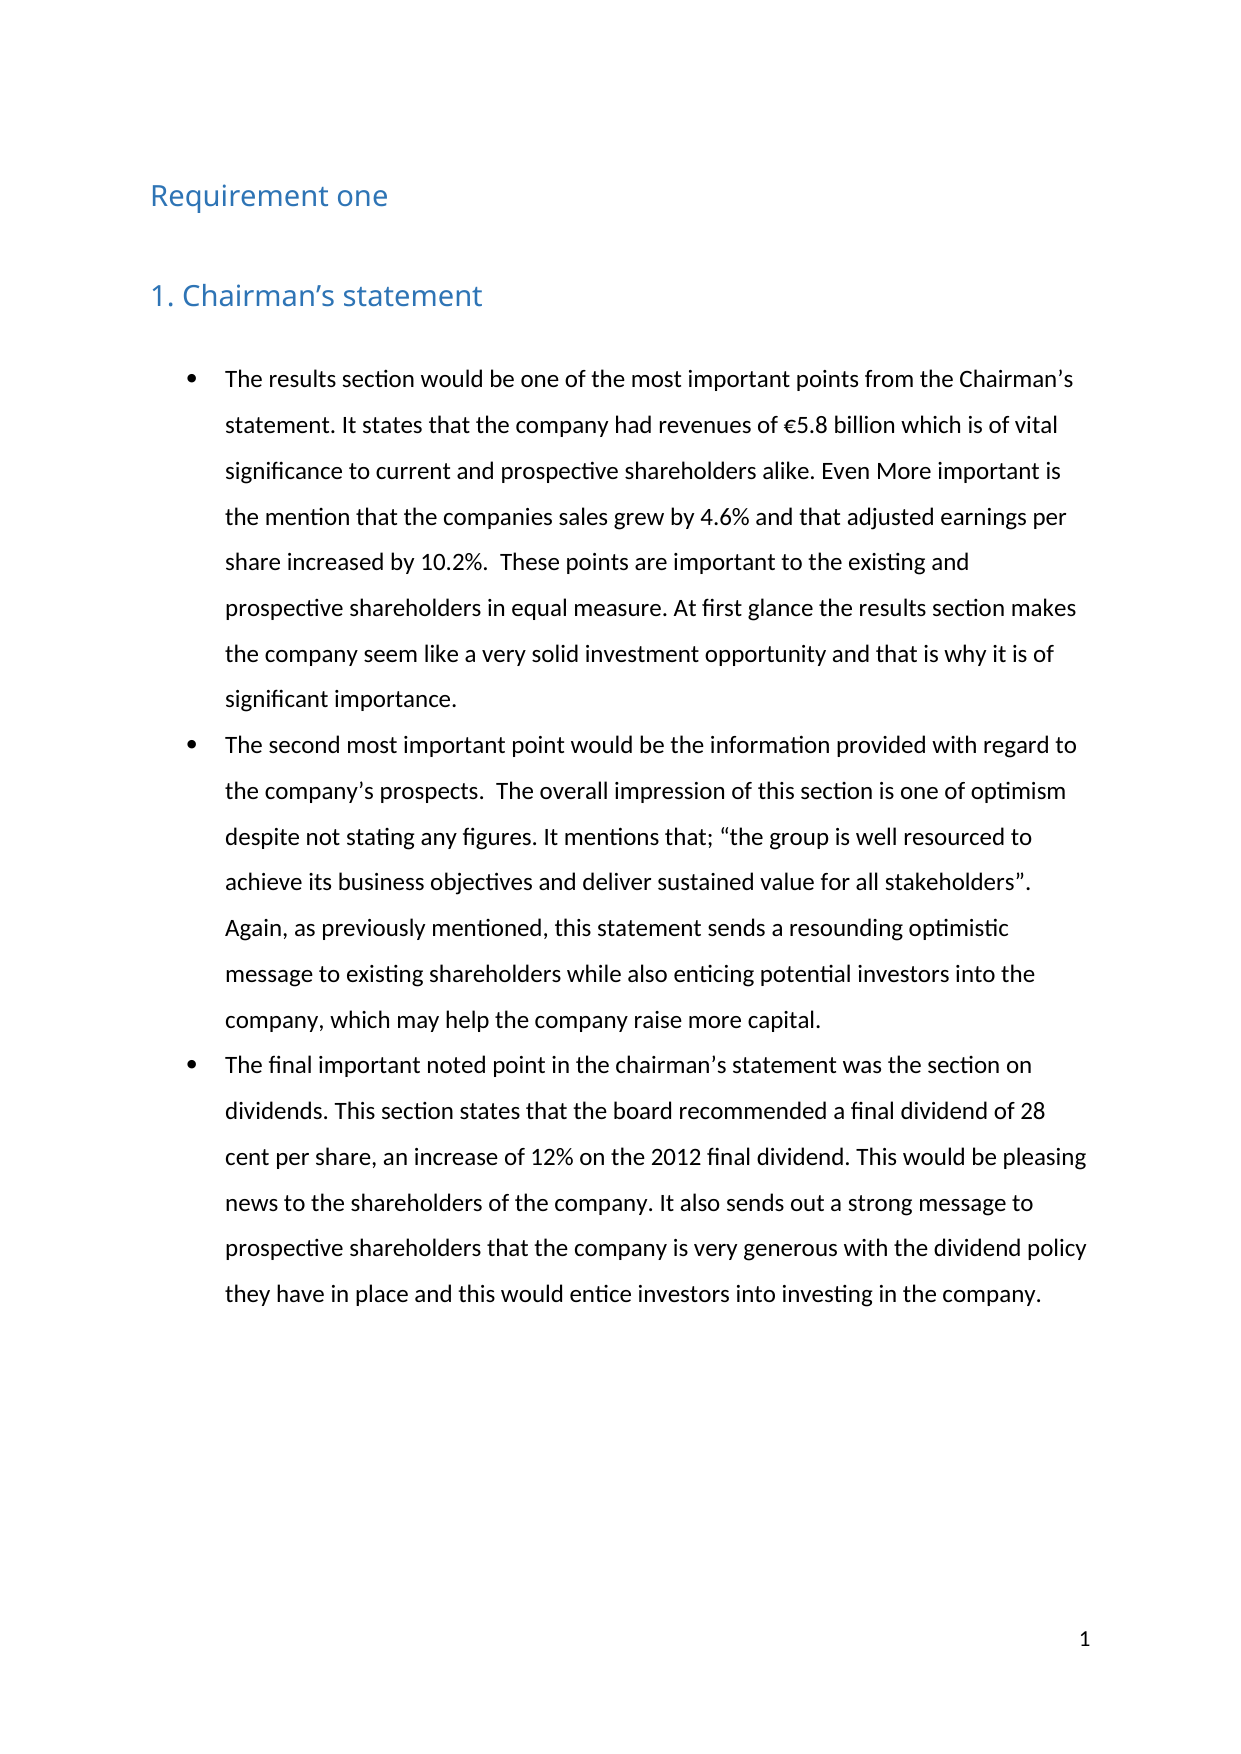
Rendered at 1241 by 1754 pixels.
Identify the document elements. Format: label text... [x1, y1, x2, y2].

list The second most important point would be the information provided with regard to the company’s prospects. The overall impression of this section is one of optimism despite not stating any figures. It mentions that; “the group is well resourced to achieve its business objectives and deliver sustained value for all stakeholders”. Again, as previously mentioned, this statement sends a resounding optimistic message to existing shareholders while also enticing potential investors into the company, which may help the company raise more capital. [187, 729, 1090, 1034]
list The final important noted point in the chairman’s statement was the section on dividends. This section states that the board recommended a final dividend of 28 cent per share, an increase of 12% on the 2012 final dividend. This would be pleasing news to the shareholders of the company. It also sends out a strong message to prospective shareholders that the company is very generous with the dividend policy they have in place and this would entice investors into investing in the company. [187, 1049, 1090, 1309]
list The results section would be one of the most important points from the Chairman’s statement. It states that the company had revenues of €5.8 billion which is of vital significance to current and prospective shareholders alike. Even More important is the mention that the companies sales grew by 4.6% and that adjusted earnings per share increased by 10.2%. These points are important to the existing and prospective shareholders in equal measure. At first glance the results section makes the company seem like a very solid investment opportunity and that is why it is of significant importance. [187, 363, 1090, 714]
subtitle 1. Chairman’s statement [150, 275, 1090, 315]
subtitle Requirement one [150, 175, 1090, 215]
